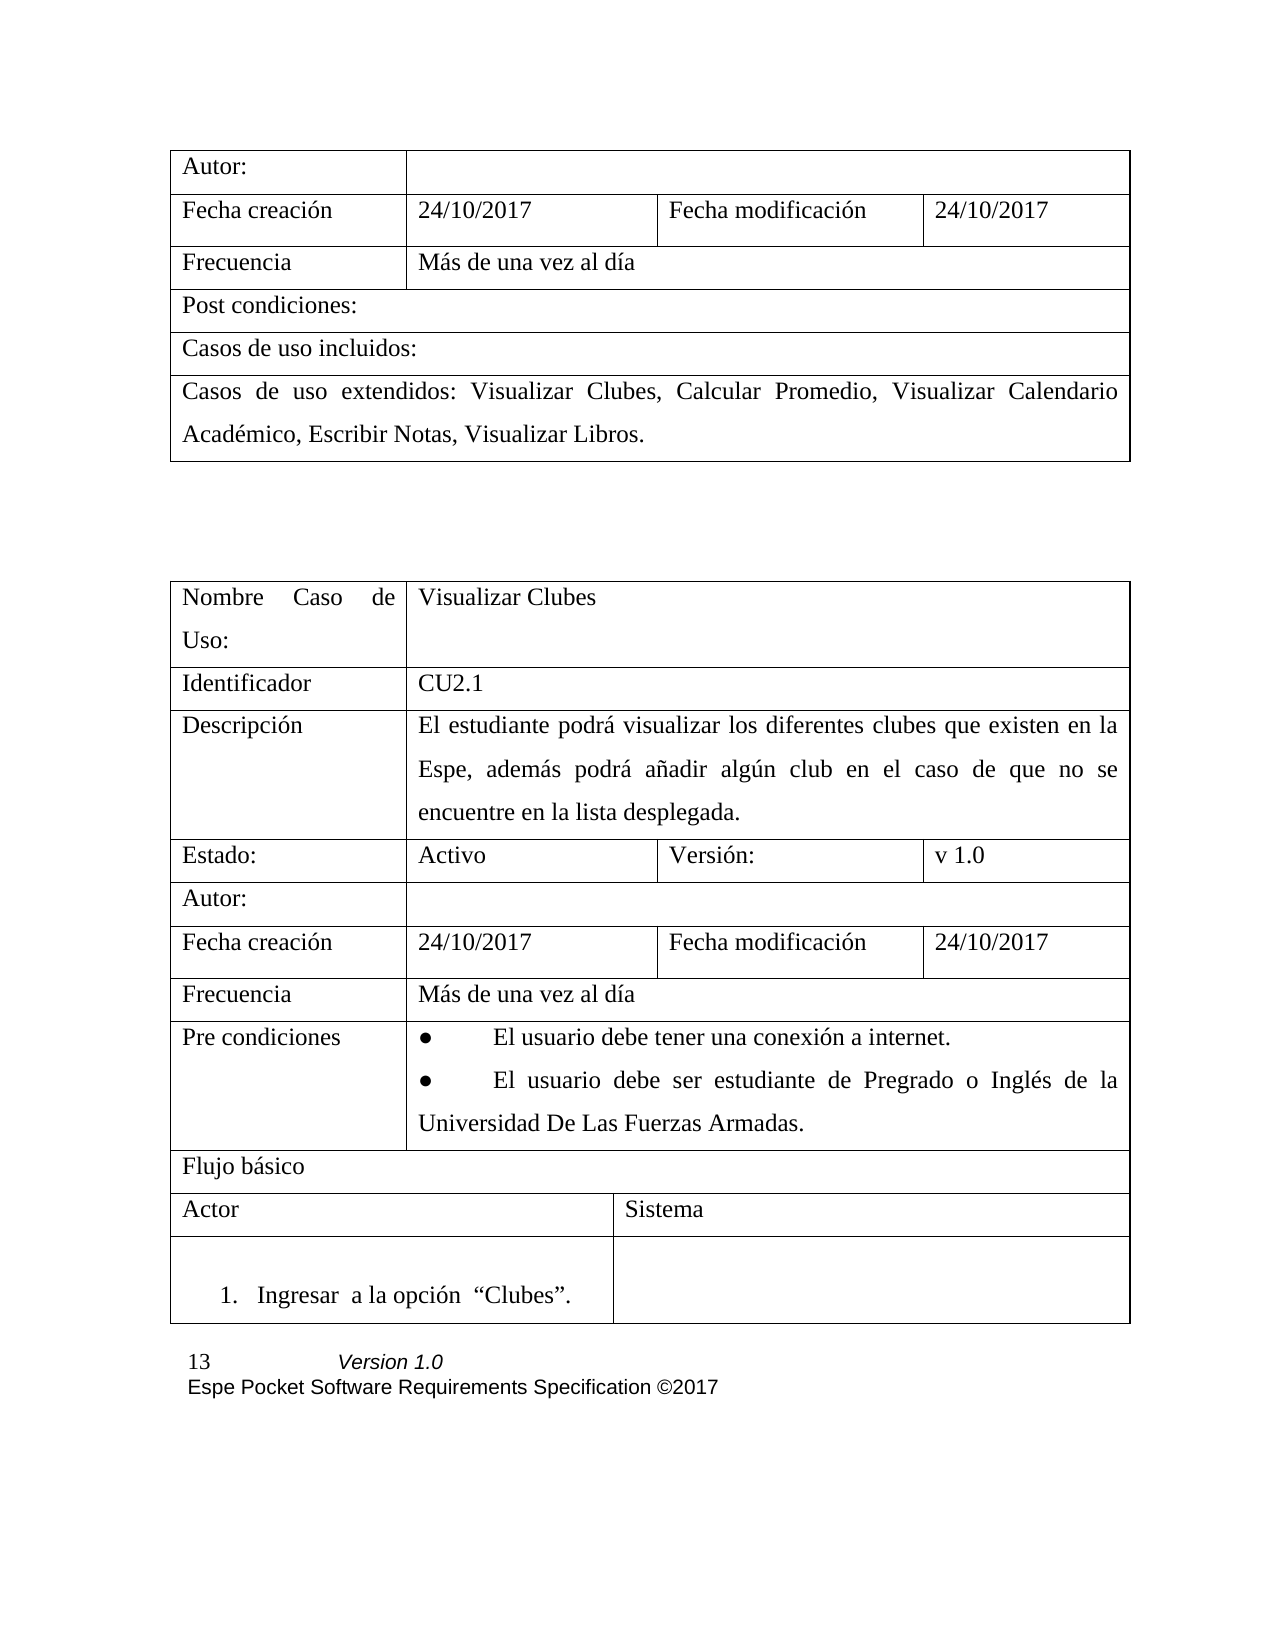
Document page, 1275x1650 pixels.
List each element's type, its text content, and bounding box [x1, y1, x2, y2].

table_cell Fecha creación [171, 927, 406, 978]
table_cell Estado: [171, 840, 406, 882]
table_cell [614, 1237, 1129, 1323]
table_cell Más de una vez al día [407, 979, 1129, 1021]
table_cell Flujo básico [171, 1151, 1129, 1193]
table_cell Casos de uso incluidos: [171, 333, 1129, 375]
table_cell Más de una vez al día [407, 247, 1129, 289]
table_cell Identificador [171, 668, 406, 709]
table_cell Frecuencia [171, 247, 406, 289]
table_cell Activo [407, 840, 657, 882]
table_cell Post condiciones: [171, 290, 1129, 332]
table_cell v 1.0 [924, 840, 1129, 882]
table_cell El estudiante podrá visualizar los diferentes clubes que existen en la Espe, además podrá añadir algún club en el caso de que no se encuentre en la lista desplegada. [407, 711, 1129, 839]
table_cell Casos de uso extendidos: Visualizar Clubes, Calcular Promedio, Visualizar Calendario Académico, Escribir Notas, Visualizar Libros. [171, 376, 1129, 461]
table_cell Sistema [614, 1194, 1129, 1236]
table_cell Versión: [658, 840, 923, 882]
table_cell Actor [171, 1194, 613, 1236]
table_cell 24/10/2017 [924, 927, 1129, 978]
table_header Visualizar Clubes [407, 582, 1129, 667]
table_cell Descripción [171, 711, 406, 839]
table_cell Fecha creación [171, 195, 406, 246]
table_cell El usuario debe tener una conexión a internet. El usuario debe ser estudiante de Pregrado o Inglés de la Universidad De Las Fuerzas Armadas. [407, 1022, 1129, 1150]
table_header Nombre Caso de Uso: [171, 582, 406, 667]
table_cell 24/10/2017 [407, 927, 657, 978]
table_cell Fecha modificación [658, 927, 923, 978]
table_cell [407, 151, 1129, 194]
table_cell Pre condiciones [171, 1022, 406, 1150]
table_cell Fecha modificación [658, 195, 923, 246]
table_cell [407, 883, 1129, 926]
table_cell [171, 1237, 613, 1323]
table_cell Autor: [171, 883, 406, 926]
table_cell CU2.1 [407, 668, 1129, 709]
table_cell Frecuencia [171, 979, 406, 1021]
table_cell Autor: [171, 151, 406, 194]
table_cell 24/10/2017 [407, 195, 657, 246]
table_cell 24/10/2017 [924, 195, 1129, 246]
